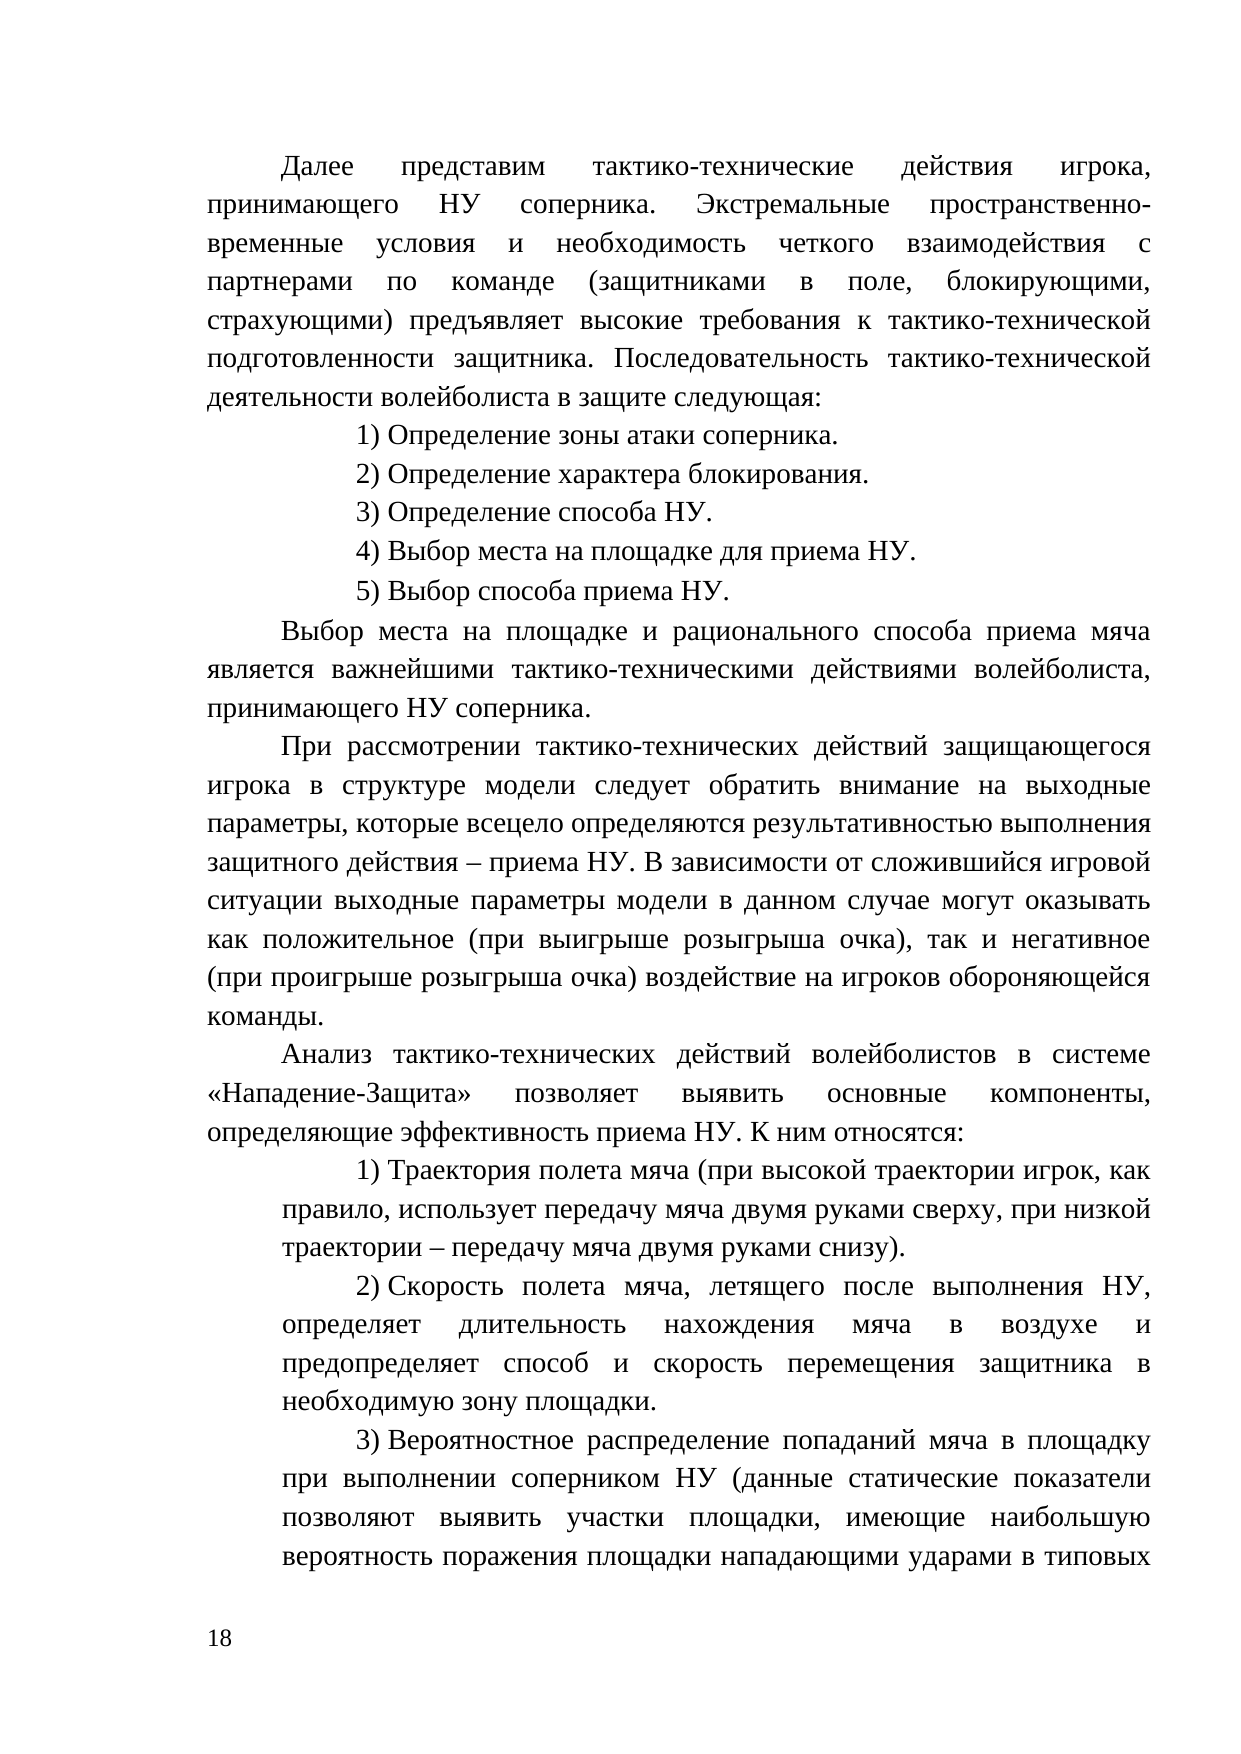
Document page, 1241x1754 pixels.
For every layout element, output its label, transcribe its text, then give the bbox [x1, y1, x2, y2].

list Выбор места на площадке для приема НУ. [282, 533, 1152, 567]
text Анализ тактико-технических действий волейболистов в системе «Нападение-Защита» позволяет выявить основные компоненты, определяющие эффективность приема НУ. К ним относятся: [207, 1037, 1152, 1147]
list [282, 1422, 1152, 1571]
list Скорость полета мяча, летящего после выполнения НУ, определяет длительность нахождения мяча в воздухе и предопределяет способ и скорость перемещения защитника в необходимую зону площадки. [282, 1268, 1152, 1417]
text Далее представим тактико-технические действия игрока, принимающего НУ соперника. Экстремальные пространственно-временные условия и необходимость четкого взаимодействия с партнерами по команде (защитниками в поле, блокирующими, страхующими) предъявляет высокие требования к тактико-технической подготовленности защитника. Последовательность тактико-технической деятельности волейболиста в защите следующая: [207, 148, 1152, 412]
list Траектория полета мяча (при высокой траектории игрок, как правило, использует передачу мяча двумя руками сверху, при низкой траектории – передачу мяча двумя руками снизу). [282, 1152, 1152, 1263]
list Определение характера блокирования. [282, 456, 1152, 489]
list Определение способа НУ. [282, 494, 1152, 528]
text Выбор места на площадке и рационального способа приема мяча является важнейшими тактико-техническими действиями волейболиста, принимающего НУ соперника. [207, 613, 1152, 723]
list Определение зоны атаки соперника. [282, 417, 1152, 451]
list Выбор способа приема НУ. [282, 572, 1152, 607]
text При рассмотрении тактико-технических действий защищающегося игрока в структуре модели следует обратить внимание на выходные параметры, которые всецело определяются результативностью выполнения защитного действия – приема НУ. В зависимости от сложившийся игровой ситуации выходные параметры модели в данном случае могут оказывать как положительное (при выигрыше розыгрыша очка), так и негативное (при проигрыше розыгрыша очка) воздействие на игроков обороняющейся команды. [207, 728, 1152, 1032]
